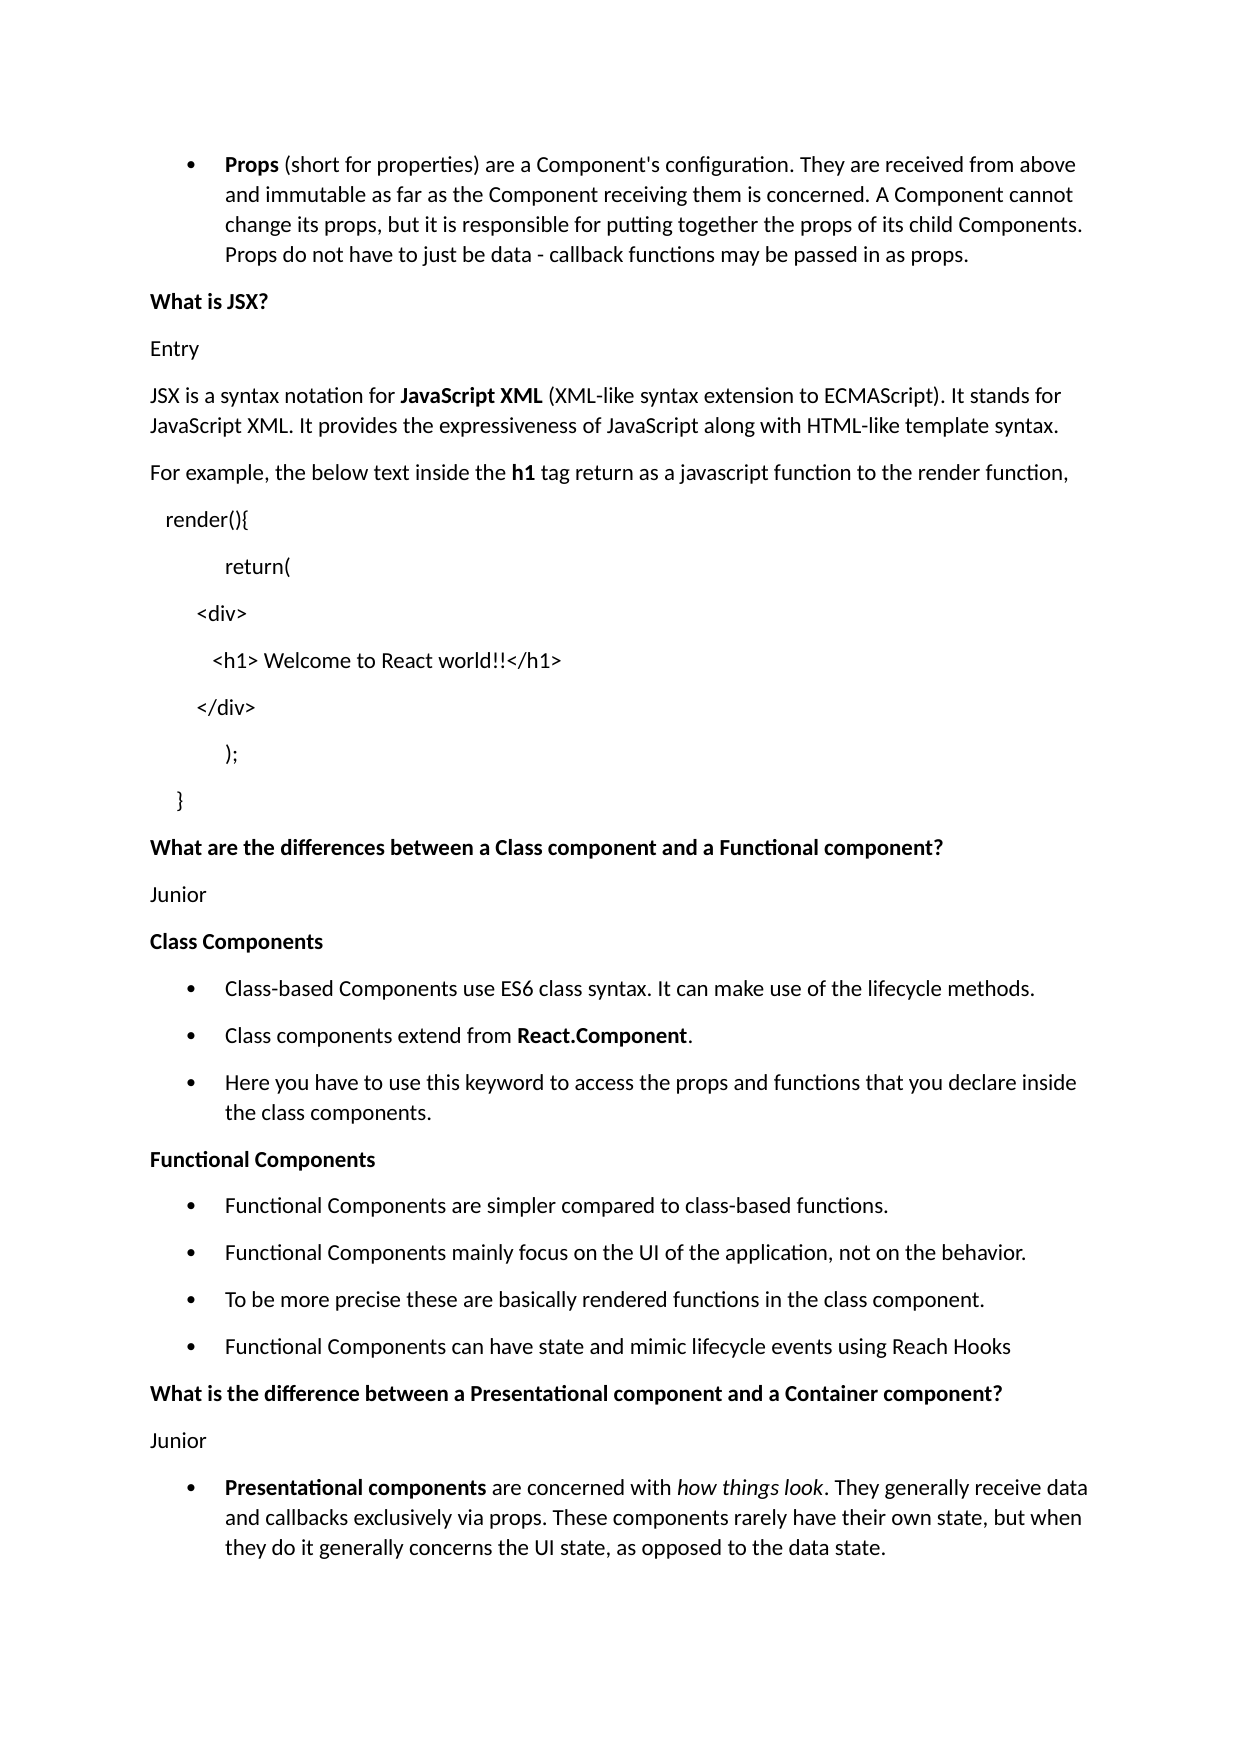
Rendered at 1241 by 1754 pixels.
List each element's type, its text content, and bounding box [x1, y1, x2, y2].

text ); [150, 739, 1090, 768]
list Class-based Components use ES6 class syntax. It can make use of the lifecycle methods. [187, 974, 1090, 1002]
text render(){ [150, 505, 1090, 533]
text <div> [150, 599, 1090, 627]
text For example, the below text inside the h1 tag return as a javascript function to the render function, [150, 458, 1090, 486]
list Class components extend from React.Component. [187, 1021, 1090, 1049]
list To be more precise these are basically rendered functions in the class component. [187, 1285, 1090, 1313]
text return( [150, 552, 1090, 580]
list Functional Components are simpler compared to class-based functions. [187, 1192, 1090, 1220]
text <h1> Welcome to React world!!</h1> [150, 646, 1090, 674]
text </div> [150, 693, 1090, 721]
list Here you have to use this keyword to access the props and functions that you declare inside the class components. [187, 1068, 1090, 1126]
text Entry [150, 334, 1090, 362]
text JSX is a syntax notation for JavaScript XML (XML-like syntax extension to ECMAScript). It stands for JavaScript XML. It provides the expressiveness of JavaScript along with HTML-like template syntax. [150, 381, 1090, 439]
text Junior [150, 880, 1090, 908]
list Functional Components can have state and mimic lifecycle events using Reach Hooks [187, 1332, 1090, 1360]
text } [150, 786, 1090, 814]
text Class Components [150, 927, 1090, 955]
list Props (short for properties) are a Component's configuration. They are received from above and immutable as far as the Component receiving them is concerned. A Component cannot change its props, but it is responsible for putting together the props of its child Components. Props do not have to just be data - callback functions may be passed in as props. [187, 150, 1090, 269]
list Presentational components are concerned with how things look. They generally receive data and callbacks exclusively via props. These components rarely have their own state, but when they do it generally concerns the UI state, as opposed to the data state. [187, 1473, 1090, 1561]
text Functional Components [150, 1145, 1090, 1173]
text Junior [150, 1426, 1090, 1454]
text What is the difference between a Presentational component and a Container component? [150, 1379, 1090, 1407]
text What is JSX? [150, 287, 1090, 316]
text What are the differences between a Class component and a Functional component? [150, 833, 1090, 861]
list Functional Components mainly focus on the UI of the application, not on the behavior. [187, 1238, 1090, 1267]
